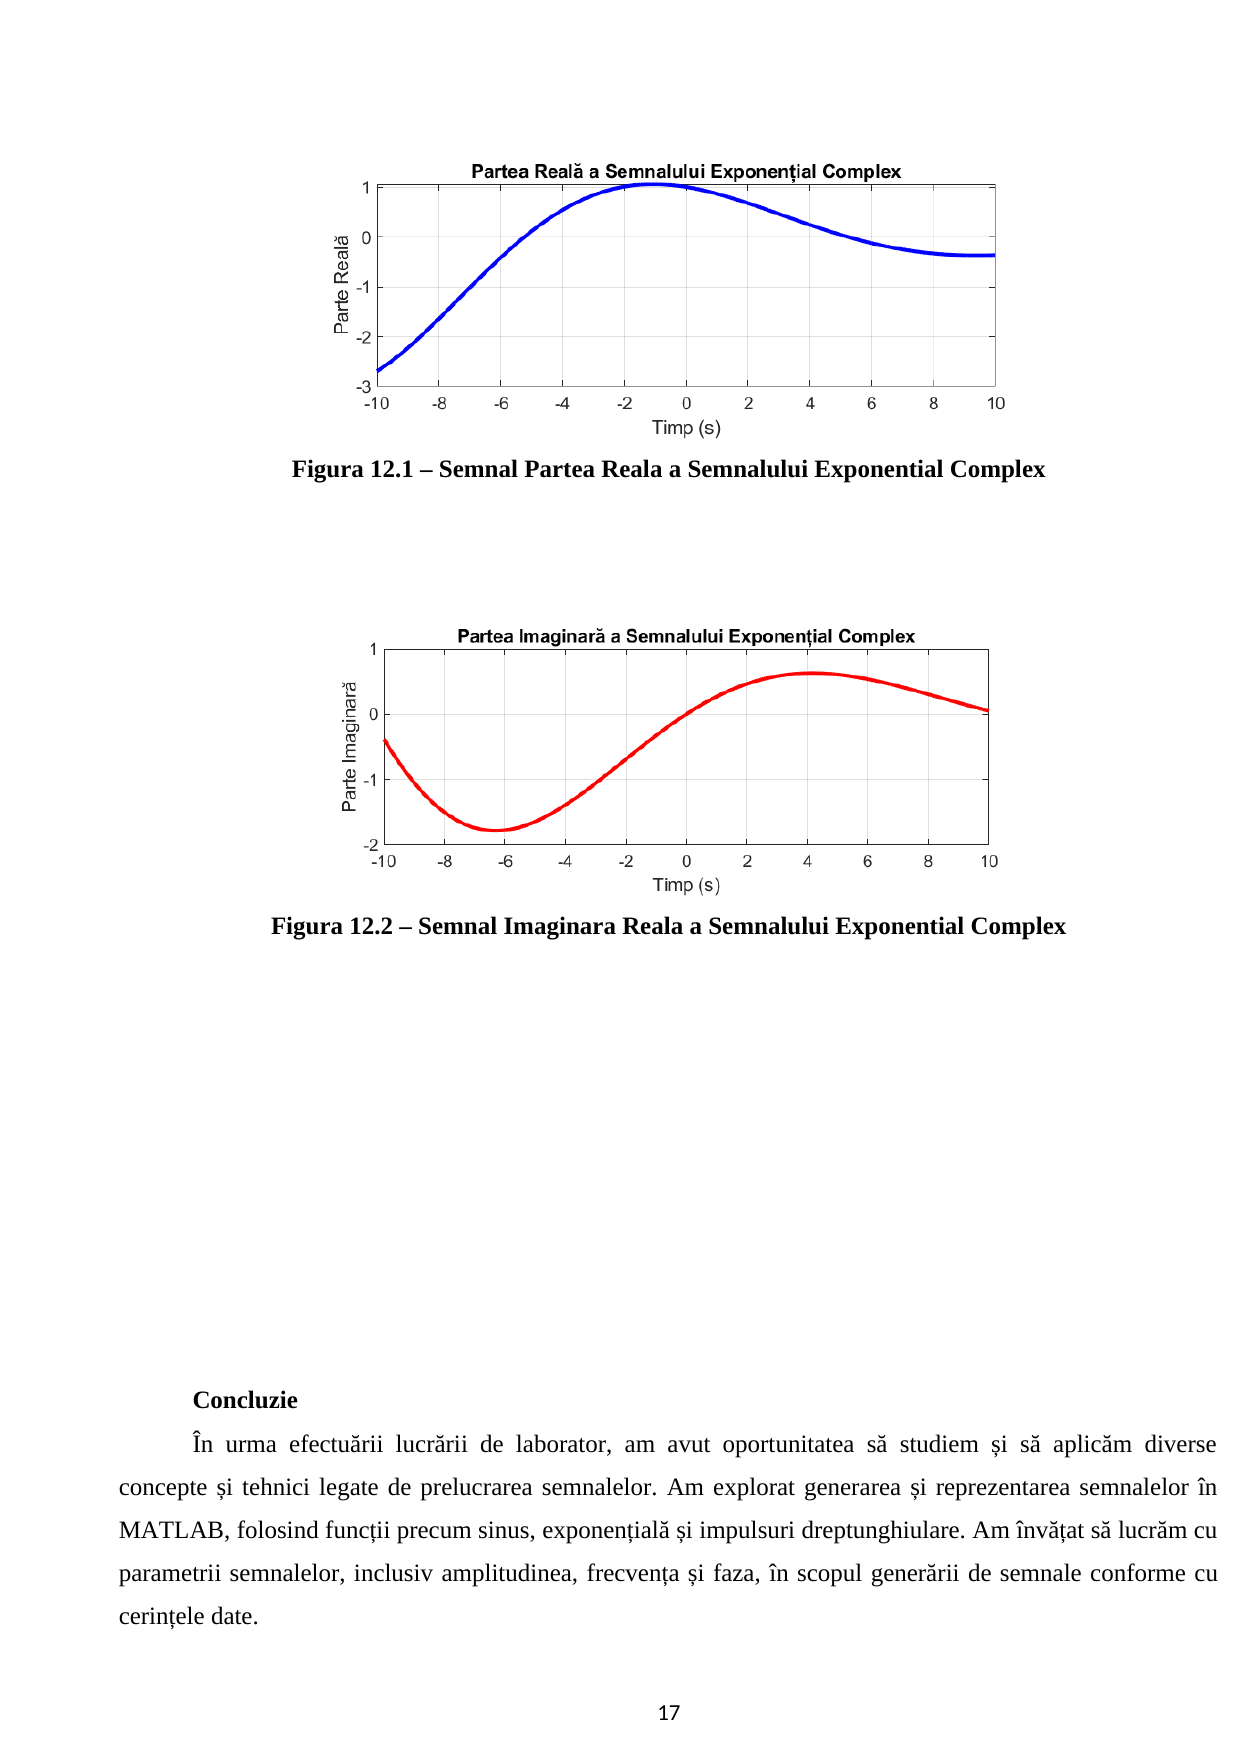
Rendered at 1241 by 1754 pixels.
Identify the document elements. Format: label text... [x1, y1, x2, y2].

picture [339, 626, 999, 897]
picture [332, 161, 1006, 440]
text Figura 12.2 – Semnal Imaginara Reala a Semnalului Exponential Complex [118, 911, 1219, 940]
text Figura 12.1 – Semnal Partea Reala a Semnalului Exponential Complex [118, 454, 1219, 482]
text În urma efectuării lucrării de laborator, am avut oportunitatea să studiem și să aplicăm diverse concepte și tehnici legate de prelucrarea semnalelor. Am explorat generarea și reprezentarea semnalelor în MATLAB, folosind funcții precum sinus, exponențială și impulsuri dreptunghiulare. Am învățat să lucrăm cu parametrii semnalelor, inclusiv amplitudinea, frecvența și faza, în scopul generării de semnale conforme cu cerințele date. [118, 1429, 1219, 1630]
text Concluzie [118, 1386, 1219, 1414]
